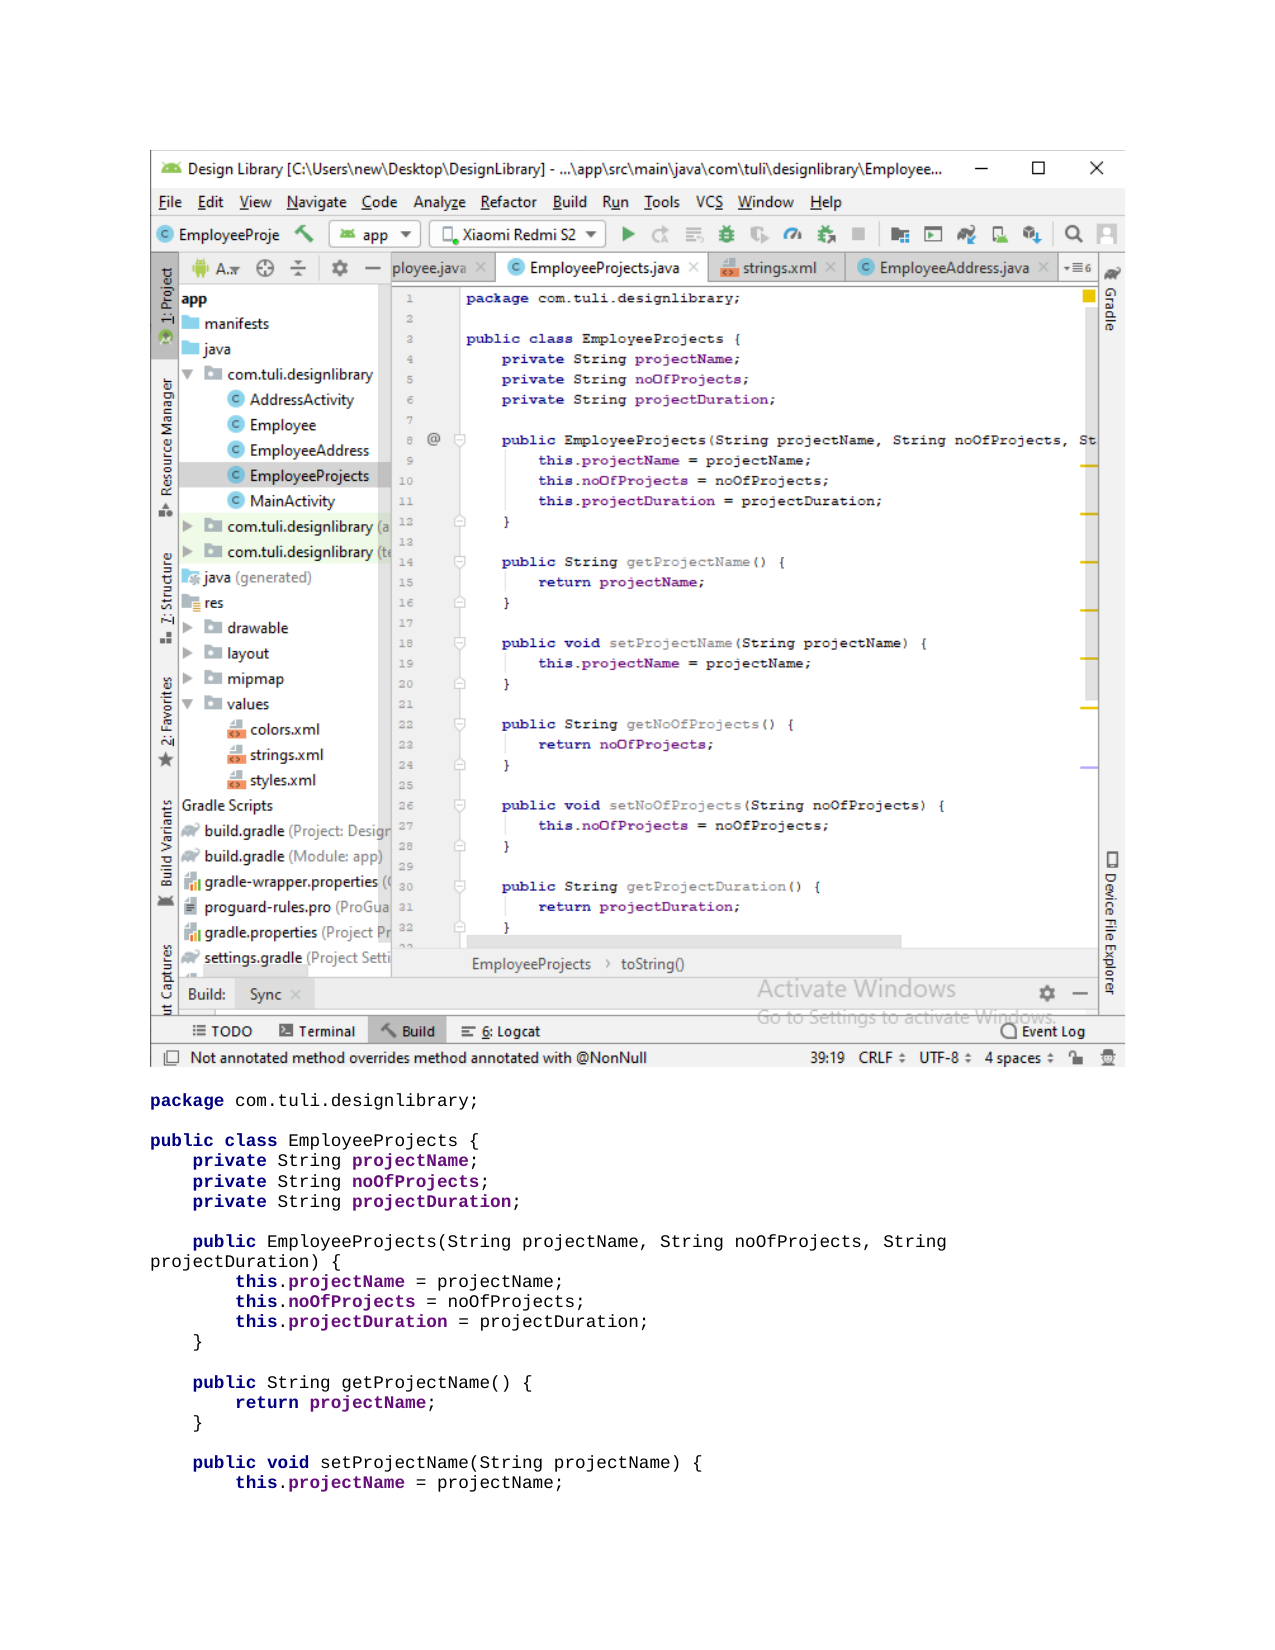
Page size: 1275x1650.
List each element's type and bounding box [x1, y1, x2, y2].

picture [150, 150, 1125, 1067]
text [150, 1092, 1125, 1494]
